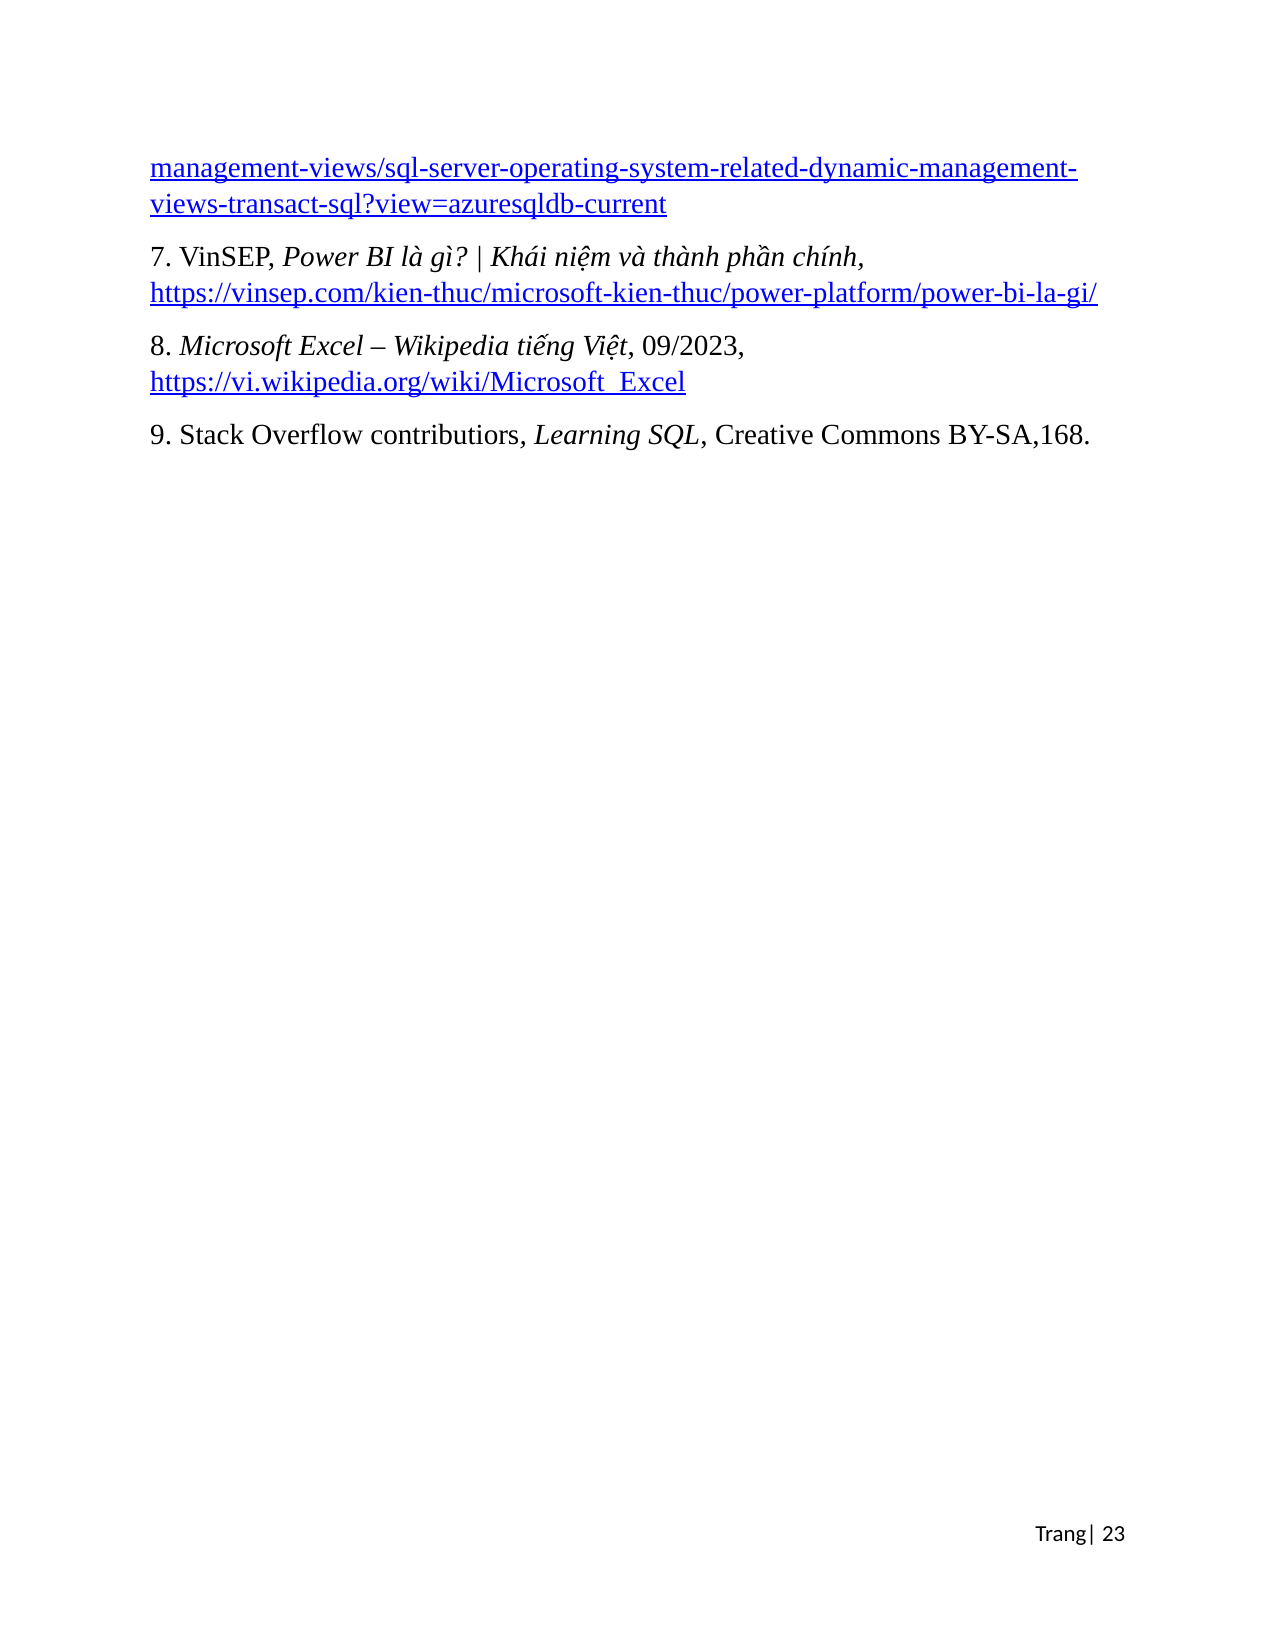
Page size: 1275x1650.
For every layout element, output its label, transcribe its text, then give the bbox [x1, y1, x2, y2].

text 7. VinSEP, Power BI là gì? | Khái niệm và thành phần chính, https://vinsep.com/kien-thuc/microsoft-kien-thuc/power-platform/power-bi-la-gi/ [150, 239, 1125, 309]
text 8. Microsoft Excel – Wikipedia tiếng Việt, 09/2023, https://vi.wikipedia.org/wiki/Microsoft_Excel [150, 328, 1125, 398]
text 9. Stack Overflow contributiors, Learning SQL, Creative Commons BY-SA,168. [150, 417, 1125, 450]
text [150, 150, 1125, 220]
